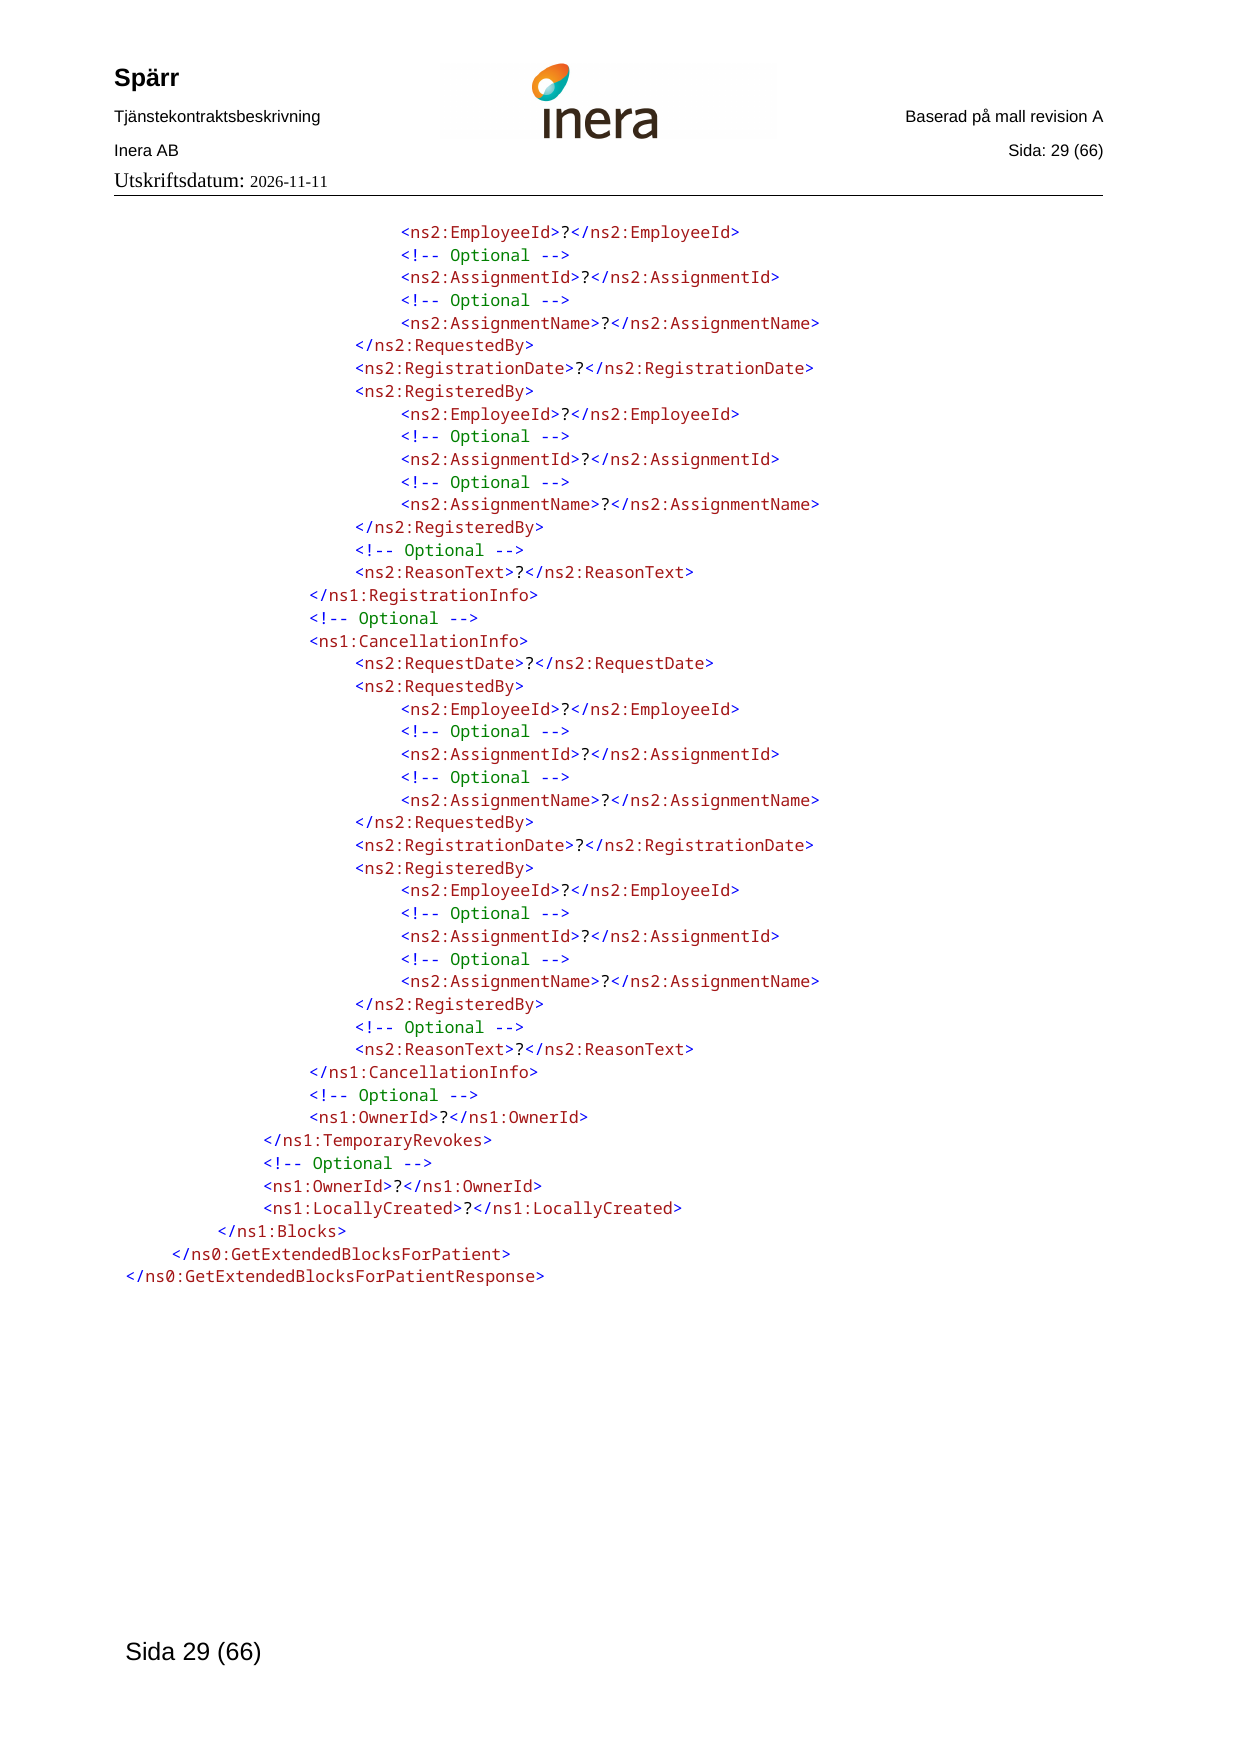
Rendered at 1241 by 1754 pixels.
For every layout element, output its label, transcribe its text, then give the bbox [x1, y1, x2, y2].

picture [439, 63, 777, 139]
text <ns2:RegistrationDate>?</ns2:RegistrationDate> [354, 357, 1115, 379]
text <ns2:AssignmentId>?</ns2:AssignmentId> [400, 743, 1115, 766]
text <!-- Optional --> [400, 425, 1115, 448]
text </ns2:RequestedBy> [354, 811, 1115, 834]
text </ns0:GetExtendedBlocksForPatientResponse> [125, 1265, 1115, 1288]
text <ns2:EmployeeId>?</ns2:EmployeeId> [400, 879, 1115, 902]
text </ns1:TemporaryRevokes> [263, 1129, 1115, 1152]
text <!-- Optional --> [354, 538, 1115, 561]
text <ns1:OwnerId>?</ns1:OwnerId> [308, 1106, 1115, 1129]
text <ns2:AssignmentName>?</ns2:AssignmentName> [400, 788, 1115, 811]
text <ns2:AssignmentName>?</ns2:AssignmentName> [400, 970, 1115, 993]
text <ns2:RegisteredBy> [354, 379, 1115, 402]
text <!-- Optional --> [400, 947, 1115, 970]
text </ns1:Blocks> [217, 1220, 1115, 1242]
text <ns2:RequestDate>?</ns2:RequestDate> [354, 652, 1115, 675]
text <!-- Optional --> [400, 470, 1115, 493]
text <ns2:EmployeeId>?</ns2:EmployeeId> [400, 402, 1115, 425]
text <!-- Optional --> [354, 1015, 1115, 1038]
text <ns2:AssignmentId>?</ns2:AssignmentId> [400, 266, 1115, 289]
text </ns0:GetExtendedBlocksForPatient> [171, 1242, 1115, 1265]
text <!-- Optional --> [400, 720, 1115, 743]
text <ns2:AssignmentName>?</ns2:AssignmentName> [400, 493, 1115, 516]
text <ns2:RegisteredBy> [354, 856, 1115, 879]
text </ns2:RegisteredBy> [354, 993, 1115, 1015]
text </ns1:CancellationInfo> [308, 1061, 1115, 1083]
text <!-- Optional --> [400, 289, 1115, 311]
text <ns1:CancellationInfo> [308, 629, 1115, 652]
text <!-- Optional --> [400, 243, 1115, 266]
text <ns2:ReasonText>?</ns2:ReasonText> [354, 1038, 1115, 1061]
text <!-- Optional --> [308, 607, 1115, 629]
text <ns2:AssignmentId>?</ns2:AssignmentId> [400, 924, 1115, 947]
text <!-- Optional --> [400, 902, 1115, 924]
text <ns1:OwnerId>?</ns1:OwnerId> [263, 1174, 1115, 1197]
text <ns2:EmployeeId>?</ns2:EmployeeId> [400, 697, 1115, 720]
text <ns2:RegistrationDate>?</ns2:RegistrationDate> [354, 834, 1115, 856]
text <!-- Optional --> [263, 1152, 1115, 1174]
text <ns1:LocallyCreated>?</ns1:LocallyCreated> [263, 1197, 1115, 1220]
text <ns2:AssignmentId>?</ns2:AssignmentId> [400, 448, 1115, 470]
text </ns1:RegistrationInfo> [308, 584, 1115, 607]
text </ns2:RequestedBy> [354, 334, 1115, 357]
text <ns2:RequestedBy> [354, 675, 1115, 697]
text <!-- Optional --> [400, 766, 1115, 788]
text <ns2:ReasonText>?</ns2:ReasonText> [354, 561, 1115, 584]
text <ns2:EmployeeId>?</ns2:EmployeeId> [400, 221, 1115, 243]
text <!-- Optional --> [308, 1083, 1115, 1106]
text <ns2:AssignmentName>?</ns2:AssignmentName> [400, 311, 1115, 334]
text </ns2:RegisteredBy> [354, 516, 1115, 538]
